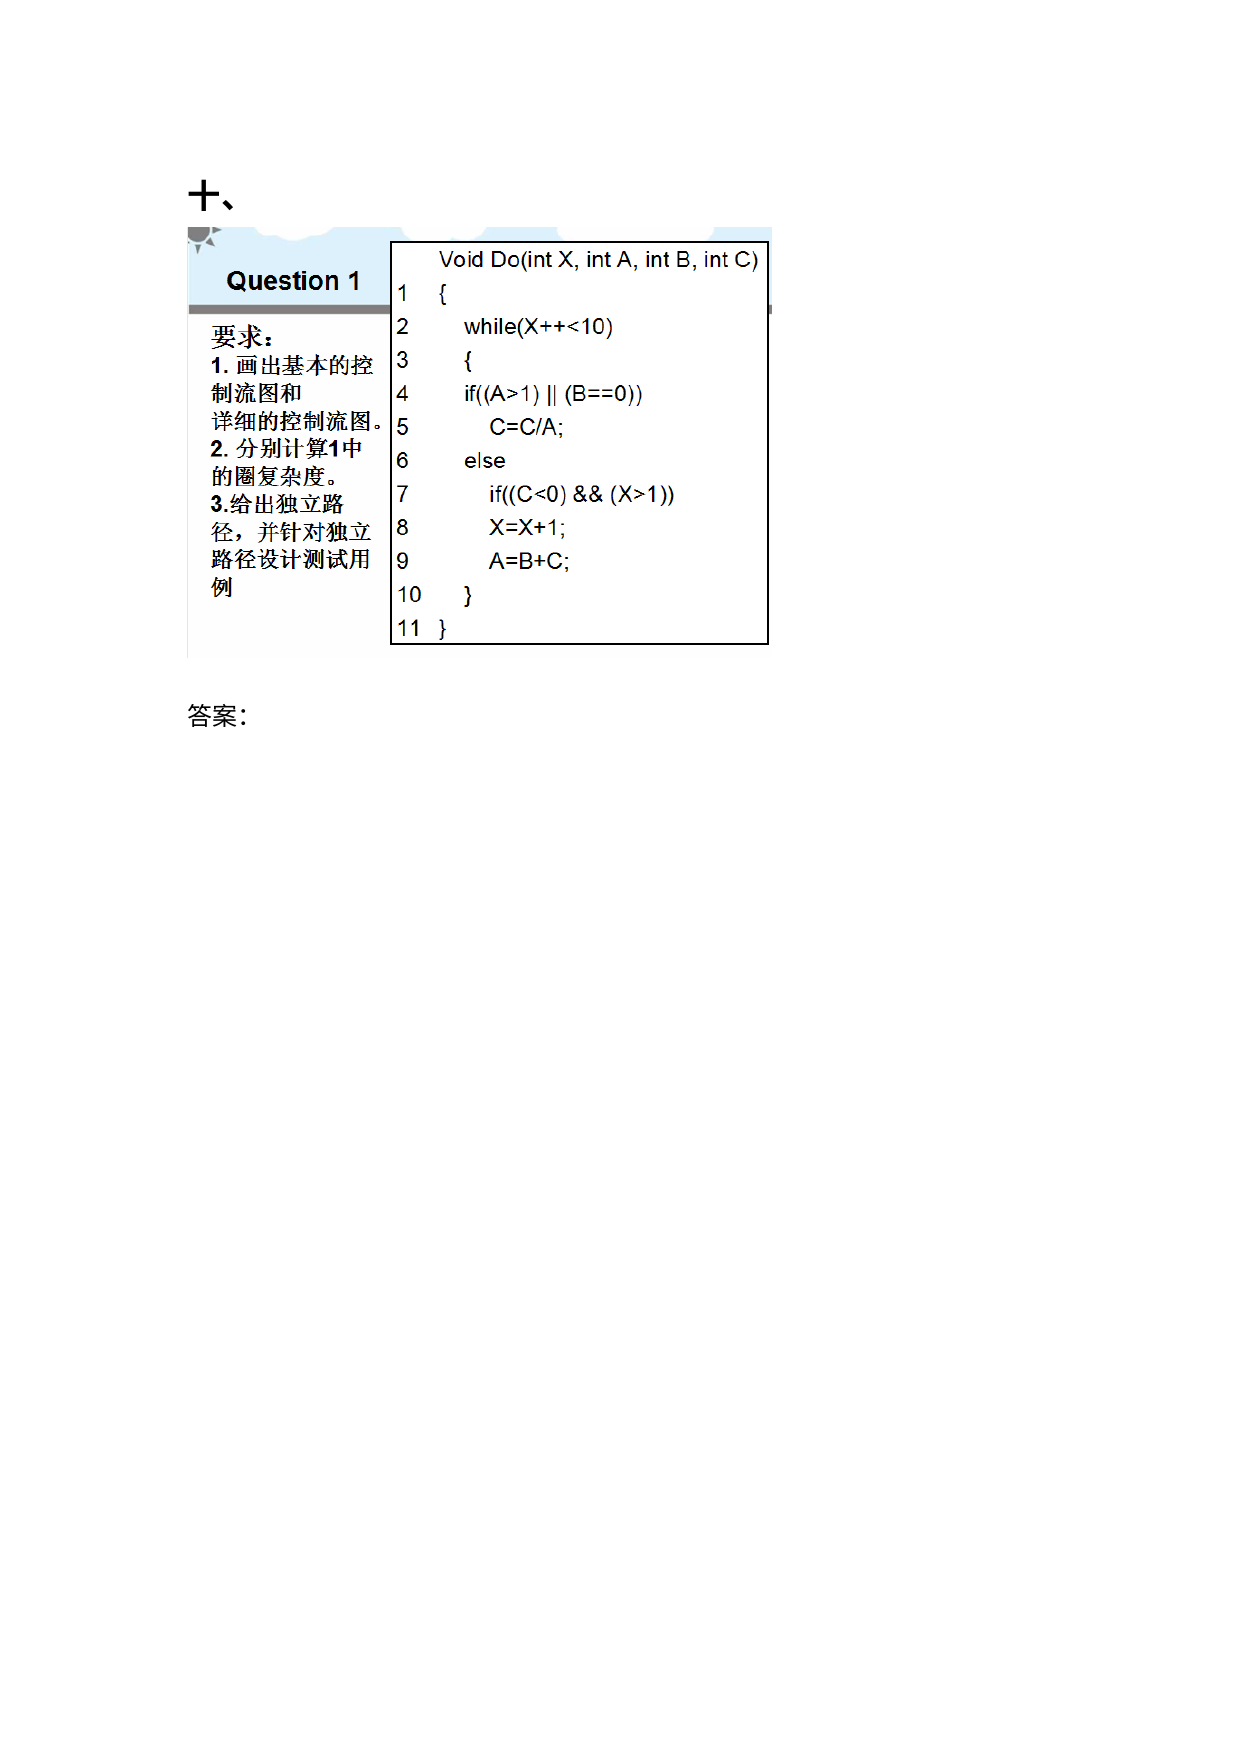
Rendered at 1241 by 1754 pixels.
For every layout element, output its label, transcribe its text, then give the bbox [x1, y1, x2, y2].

text 答案： [187, 682, 1053, 747]
picture [187, 227, 772, 658]
text 十、 [187, 162, 1053, 227]
